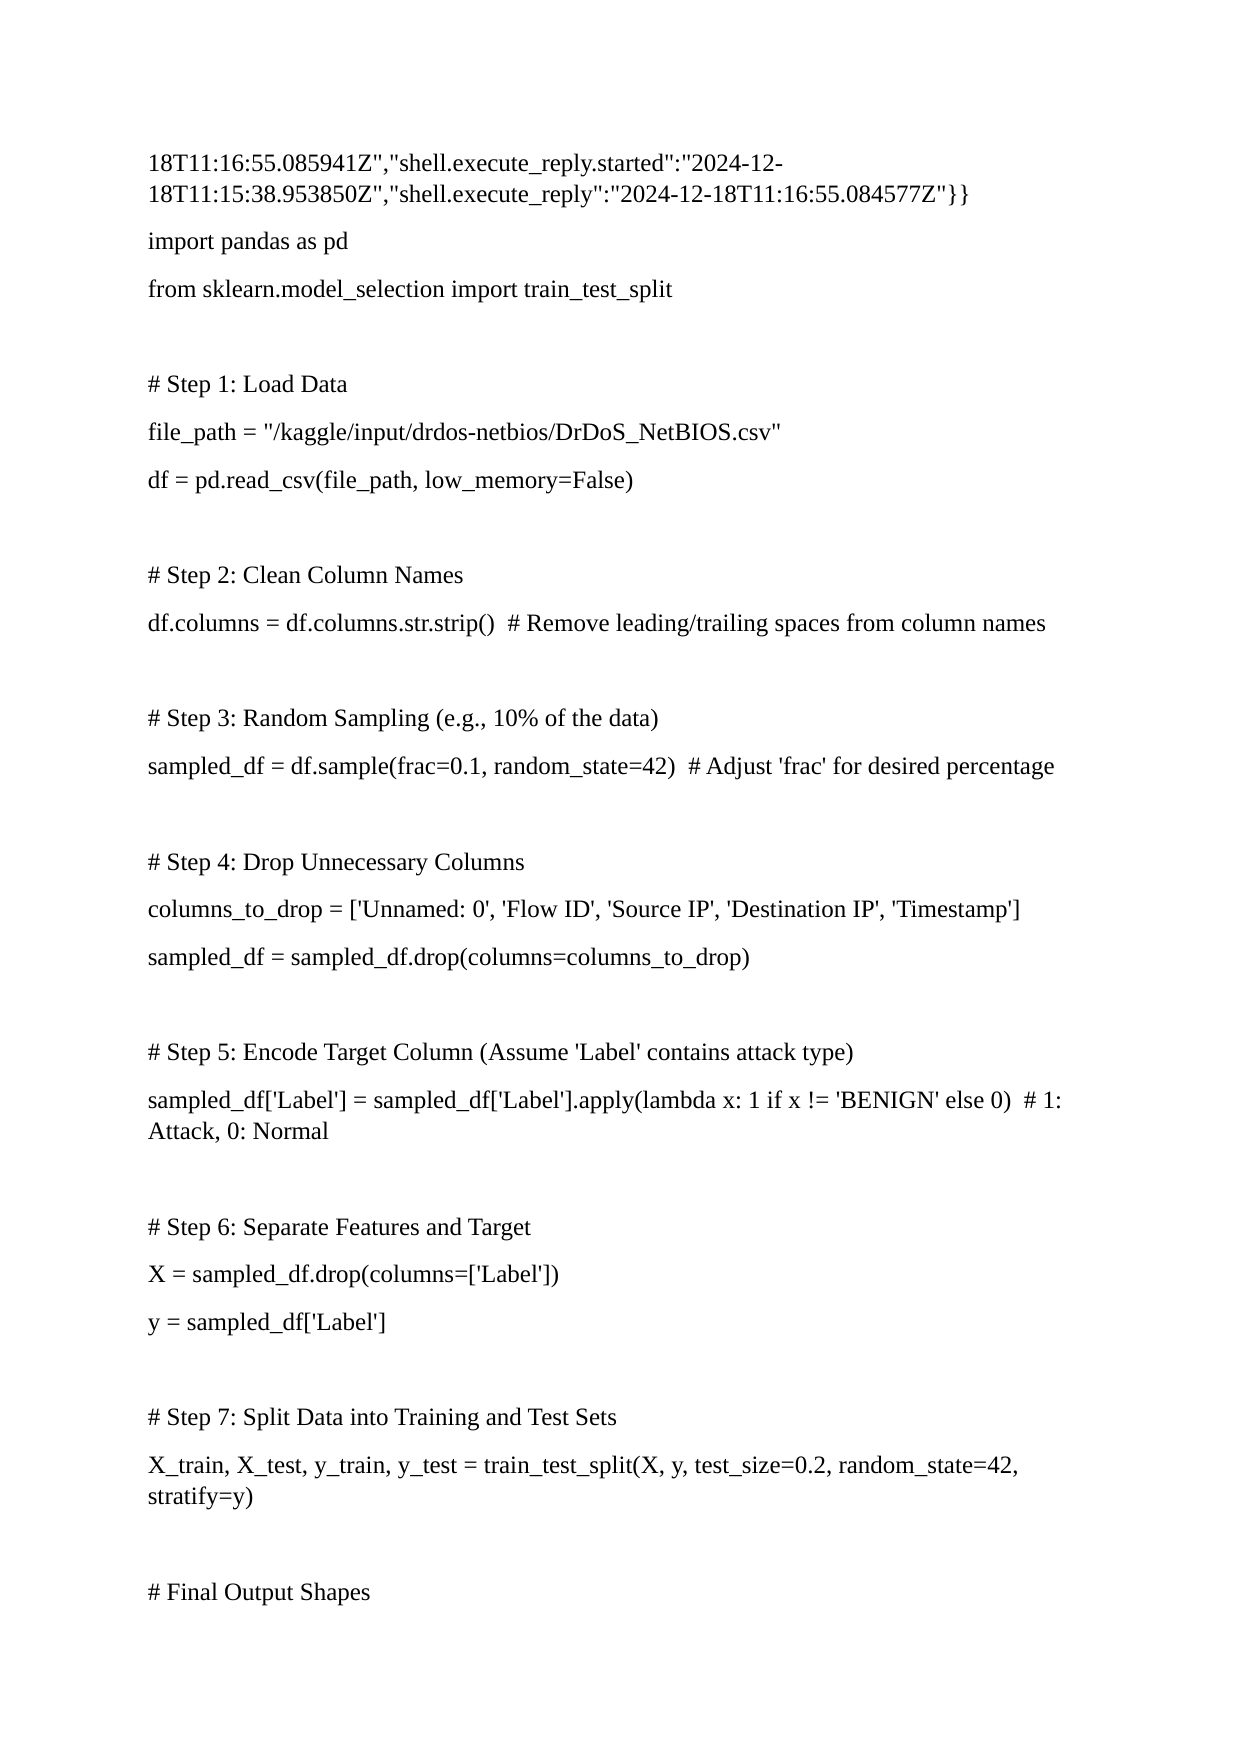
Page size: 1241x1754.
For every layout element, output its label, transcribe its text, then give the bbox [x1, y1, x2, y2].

text # Step 6: Separate Features and Target [148, 1212, 1093, 1240]
text import pandas as pd [148, 226, 1093, 255]
text df = pd.read_csv(file_path, low_memory=False) [148, 465, 1093, 494]
text # Step 5: Encode Target Column (Assume 'Label' contains attack type) [148, 1037, 1093, 1066]
text sampled_df['Label'] = sampled_df['Label'].apply(lambda x: 1 if x != 'BENIGN' else 0) # 1: Attack, 0: Normal [148, 1085, 1093, 1145]
text # Step 3: Random Sampling (e.g., 10% of the data) [148, 703, 1093, 732]
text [148, 148, 1093, 207]
text # Step 4: Drop Unnecessary Columns [148, 847, 1093, 875]
text file_path = "/kaggle/input/drdos-netbios/DrDoS_NetBIOS.csv" [148, 417, 1093, 446]
text X = sampled_df.drop(columns=['Label']) [148, 1259, 1093, 1288]
text df.columns = df.columns.str.strip() # Remove leading/trailing spaces from column names [148, 608, 1093, 637]
text columns_to_drop = ['Unnamed: 0', 'Flow ID', 'Source IP', 'Destination IP', 'Timestamp'] [148, 894, 1093, 923]
text X_train, X_test, y_train, y_test = train_test_split(X, y, test_size=0.2, random_state=42, stratify=y) [148, 1450, 1093, 1510]
text sampled_df = df.sample(frac=0.1, random_state=42) # Adjust 'frac' for desired percentage [148, 751, 1093, 780]
text # Step 1: Load Data [148, 369, 1093, 398]
text # Step 2: Clean Column Names [148, 560, 1093, 589]
text from sklearn.model_selection import train_test_split [148, 274, 1093, 303]
text y = sampled_df['Label'] [148, 1307, 1093, 1336]
text sampled_df = sampled_df.drop(columns=columns_to_drop) [148, 942, 1093, 971]
text # Step 7: Split Data into Training and Test Sets [148, 1402, 1093, 1431]
text # Final Output Shapes [148, 1577, 1093, 1605]
